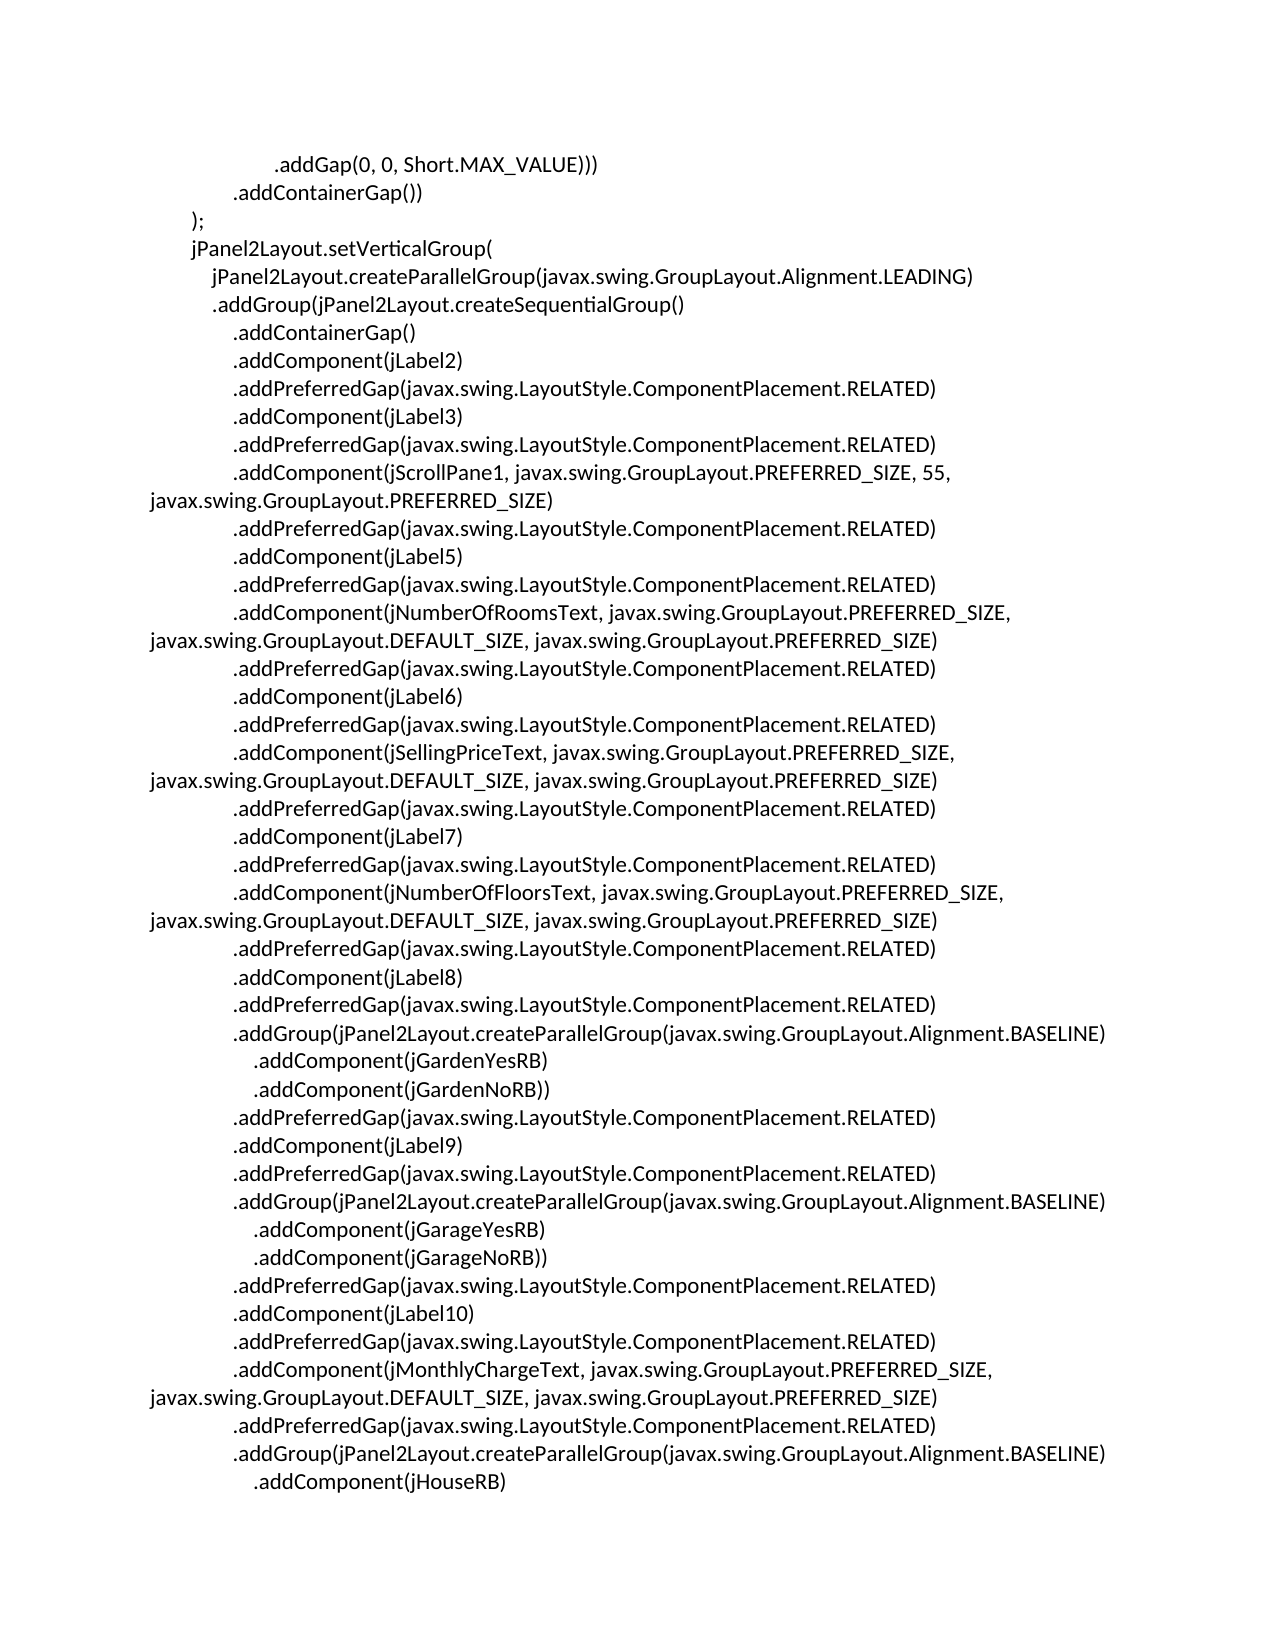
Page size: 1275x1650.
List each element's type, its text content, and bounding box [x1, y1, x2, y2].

text .addContainerGap()) [150, 178, 1125, 206]
text .addComponent(jLabel5) [150, 542, 1125, 570]
text .addComponent(jNumberOfRoomsText, javax.swing.GroupLayout.PREFERRED_SIZE, javax.swing.GroupLayout.DEFAULT_SIZE, javax.swing.GroupLayout.PREFERRED_SIZE) [150, 598, 1125, 654]
text .addPreferredGap(javax.swing.LayoutStyle.ComponentPlacement.RELATED) [150, 710, 1125, 738]
text .addPreferredGap(javax.swing.LayoutStyle.ComponentPlacement.RELATED) [150, 1271, 1125, 1299]
text .addPreferredGap(javax.swing.LayoutStyle.ComponentPlacement.RELATED) [150, 851, 1125, 878]
text .addComponent(jGarageNoRB)) [150, 1243, 1125, 1271]
text .addPreferredGap(javax.swing.LayoutStyle.ComponentPlacement.RELATED) [150, 991, 1125, 1019]
text .addPreferredGap(javax.swing.LayoutStyle.ComponentPlacement.RELATED) [150, 430, 1125, 458]
text .addGap(0, 0, Short.MAX_VALUE))) [150, 150, 1125, 178]
text ); [150, 206, 1125, 234]
text .addComponent(jGarageYesRB) [150, 1215, 1125, 1243]
text .addComponent(jLabel2) [150, 346, 1125, 374]
text .addPreferredGap(javax.swing.LayoutStyle.ComponentPlacement.RELATED) [150, 514, 1125, 542]
text .addComponent(jGardenNoRB)) [150, 1075, 1125, 1103]
text .addPreferredGap(javax.swing.LayoutStyle.ComponentPlacement.RELATED) [150, 934, 1125, 963]
text .addComponent(jSellingPriceText, javax.swing.GroupLayout.PREFERRED_SIZE, javax.swing.GroupLayout.DEFAULT_SIZE, javax.swing.GroupLayout.PREFERRED_SIZE) [150, 738, 1125, 794]
text .addPreferredGap(javax.swing.LayoutStyle.ComponentPlacement.RELATED) [150, 794, 1125, 822]
text .addComponent(jLabel8) [150, 963, 1125, 991]
text .addContainerGap() [150, 318, 1125, 346]
text .addComponent(jLabel9) [150, 1131, 1125, 1159]
text .addComponent(jScrollPane1, javax.swing.GroupLayout.PREFERRED_SIZE, 55, javax.swing.GroupLayout.PREFERRED_SIZE) [150, 458, 1125, 514]
text .addComponent(jHouseRB) [150, 1467, 1125, 1495]
text .addGroup(jPanel2Layout.createParallelGroup(javax.swing.GroupLayout.Alignment.BASELINE) [150, 1439, 1125, 1467]
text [150, 1411, 1125, 1439]
text .addGroup(jPanel2Layout.createParallelGroup(javax.swing.GroupLayout.Alignment.BASELINE) [150, 1019, 1125, 1047]
text .addPreferredGap(javax.swing.LayoutStyle.ComponentPlacement.RELATED) [150, 1159, 1125, 1187]
text .addComponent(jLabel7) [150, 822, 1125, 851]
text .addComponent(jLabel3) [150, 402, 1125, 430]
text .addPreferredGap(javax.swing.LayoutStyle.ComponentPlacement.RELATED) [150, 1103, 1125, 1131]
text .addComponent(jLabel10) [150, 1299, 1125, 1327]
text .addComponent(jMonthlyChargeText, javax.swing.GroupLayout.PREFERRED_SIZE, javax.swing.GroupLayout.DEFAULT_SIZE, javax.swing.GroupLayout.PREFERRED_SIZE) [150, 1355, 1125, 1411]
text .addComponent(jGardenYesRB) [150, 1047, 1125, 1075]
text .addComponent(jLabel6) [150, 682, 1125, 710]
text .addGroup(jPanel2Layout.createParallelGroup(javax.swing.GroupLayout.Alignment.BASELINE) [150, 1187, 1125, 1215]
text jPanel2Layout.createParallelGroup(javax.swing.GroupLayout.Alignment.LEADING) [150, 262, 1125, 290]
text .addPreferredGap(javax.swing.LayoutStyle.ComponentPlacement.RELATED) [150, 374, 1125, 402]
text .addGroup(jPanel2Layout.createSequentialGroup() [150, 290, 1125, 318]
text .addPreferredGap(javax.swing.LayoutStyle.ComponentPlacement.RELATED) [150, 654, 1125, 682]
text .addPreferredGap(javax.swing.LayoutStyle.ComponentPlacement.RELATED) [150, 1327, 1125, 1355]
text jPanel2Layout.setVerticalGroup( [150, 234, 1125, 262]
text .addComponent(jNumberOfFloorsText, javax.swing.GroupLayout.PREFERRED_SIZE, javax.swing.GroupLayout.DEFAULT_SIZE, javax.swing.GroupLayout.PREFERRED_SIZE) [150, 878, 1125, 934]
text .addPreferredGap(javax.swing.LayoutStyle.ComponentPlacement.RELATED) [150, 570, 1125, 598]
